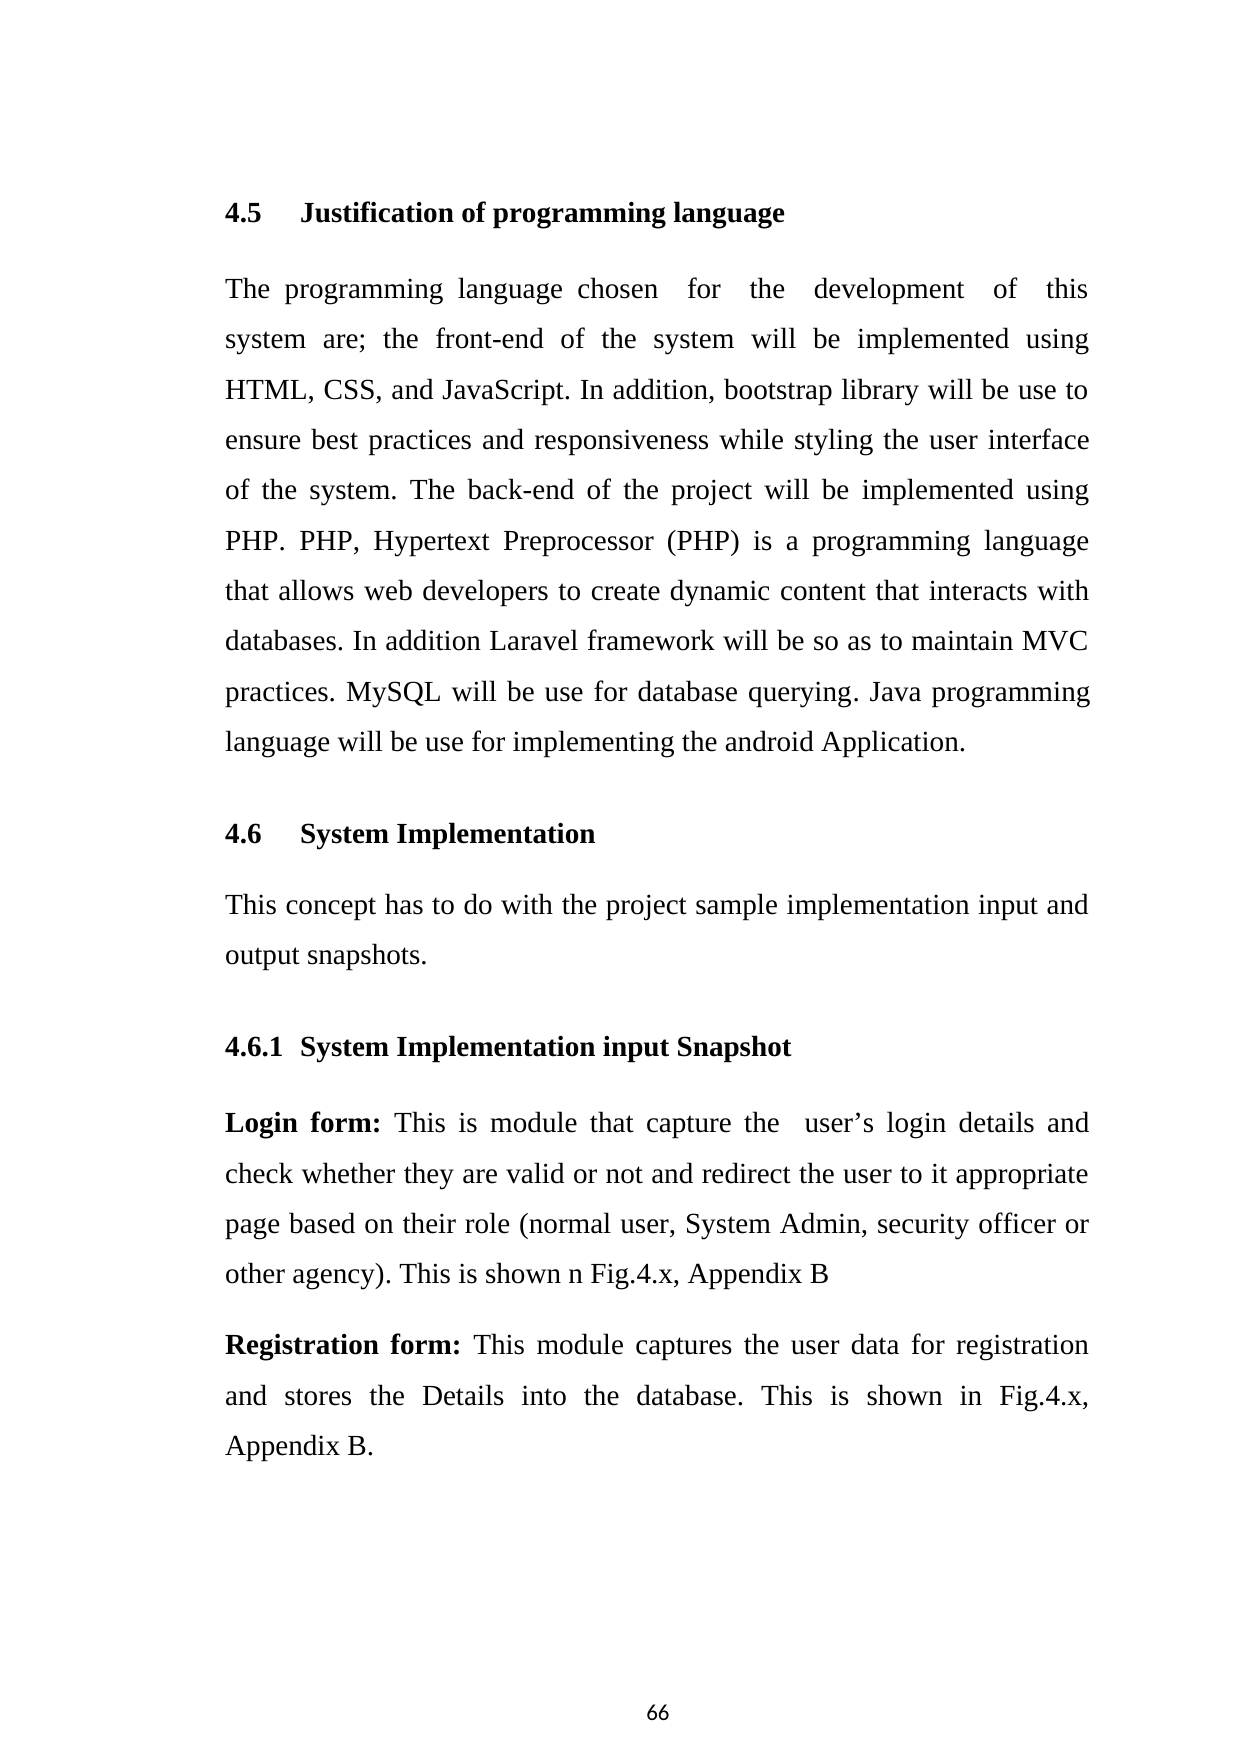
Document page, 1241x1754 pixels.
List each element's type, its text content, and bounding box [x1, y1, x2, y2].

text This concept has to do with the project sample implementation input and output snapshots. [225, 887, 1090, 971]
subtitle 4.6 System Implementation [225, 816, 1090, 849]
subtitle 4.6.1 System Implementation input Snapshot [225, 1029, 1090, 1063]
text Login form: This is module that capture the user’s login details and check whether they are valid or not and redirect the user to it appropriate page based on their role (normal user, System Admin, security officer or other agency). This is shown n Fig.4.x, Appendix B [225, 1105, 1090, 1290]
text The programming language chosen for the development of this system are; the front-end of the system will be implemented using HTML, CSS, and JavaScript. In addition, bootstrap library will be use to ensure best practices and responsiveness while styling the user interface of the system. The back-end of the project will be implemented using PHP. PHP, Hypertext Preprocessor (PHP) is a programming language that allows web developers to create dynamic content that interacts with databases. In addition Laravel framework will be so as to maintain MVC practices. MySQL will be use for database querying. Java programming language will be use for implementing the android Application. [225, 271, 1090, 757]
text Registration form: This module captures the user data for registration and stores the Details into the database. This is shown in Fig.4.x, Appendix B. [225, 1327, 1090, 1462]
subtitle 4.5 Justification of programming language [225, 195, 1090, 229]
